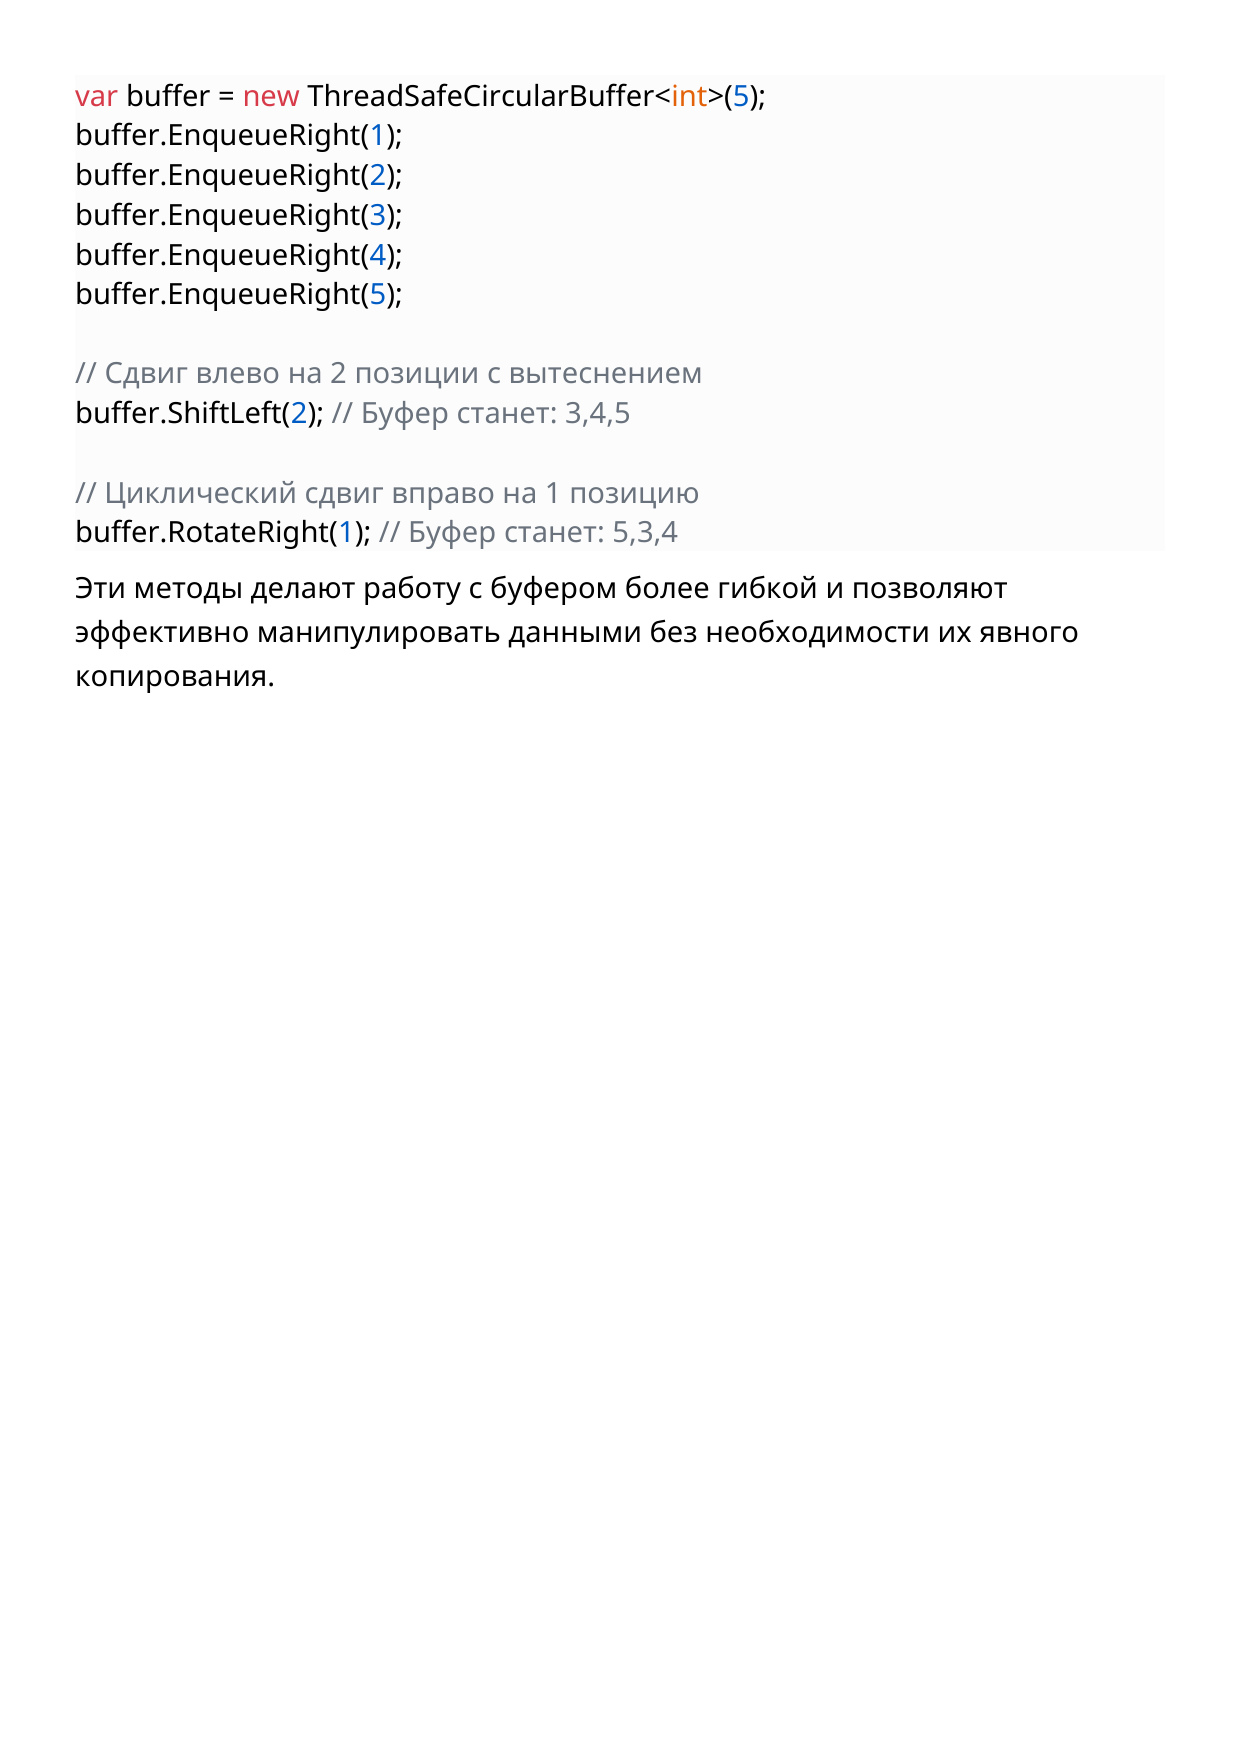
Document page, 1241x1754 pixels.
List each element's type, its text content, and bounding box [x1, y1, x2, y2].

text buffer.RotateRight(1); // Буфер станет: 5,3,4 [75, 512, 1165, 551]
text buffer.EnqueueRight(5); [75, 273, 1165, 313]
text // Сдвиг влево на 2 позиции с вытеснением [75, 353, 1165, 392]
text buffer.EnqueueRight(2); [75, 154, 1165, 194]
text buffer.EnqueueRight(1); [75, 115, 1165, 154]
text buffer.EnqueueRight(3); [75, 194, 1165, 234]
text buffer.ShiftLeft(2); // Буфер станет: 3,4,5 [75, 392, 1165, 432]
text // Циклический сдвиг вправо на 1 позицию [75, 472, 1165, 512]
text Эти методы делают работу с буфером более гибкой и позволяют эффективно манипулировать данными без необходимости их явного копирования. [75, 564, 1165, 695]
text var buffer = new ThreadSafeCircularBuffer<int>(5); [75, 75, 1165, 115]
text buffer.EnqueueRight(4); [75, 234, 1165, 273]
